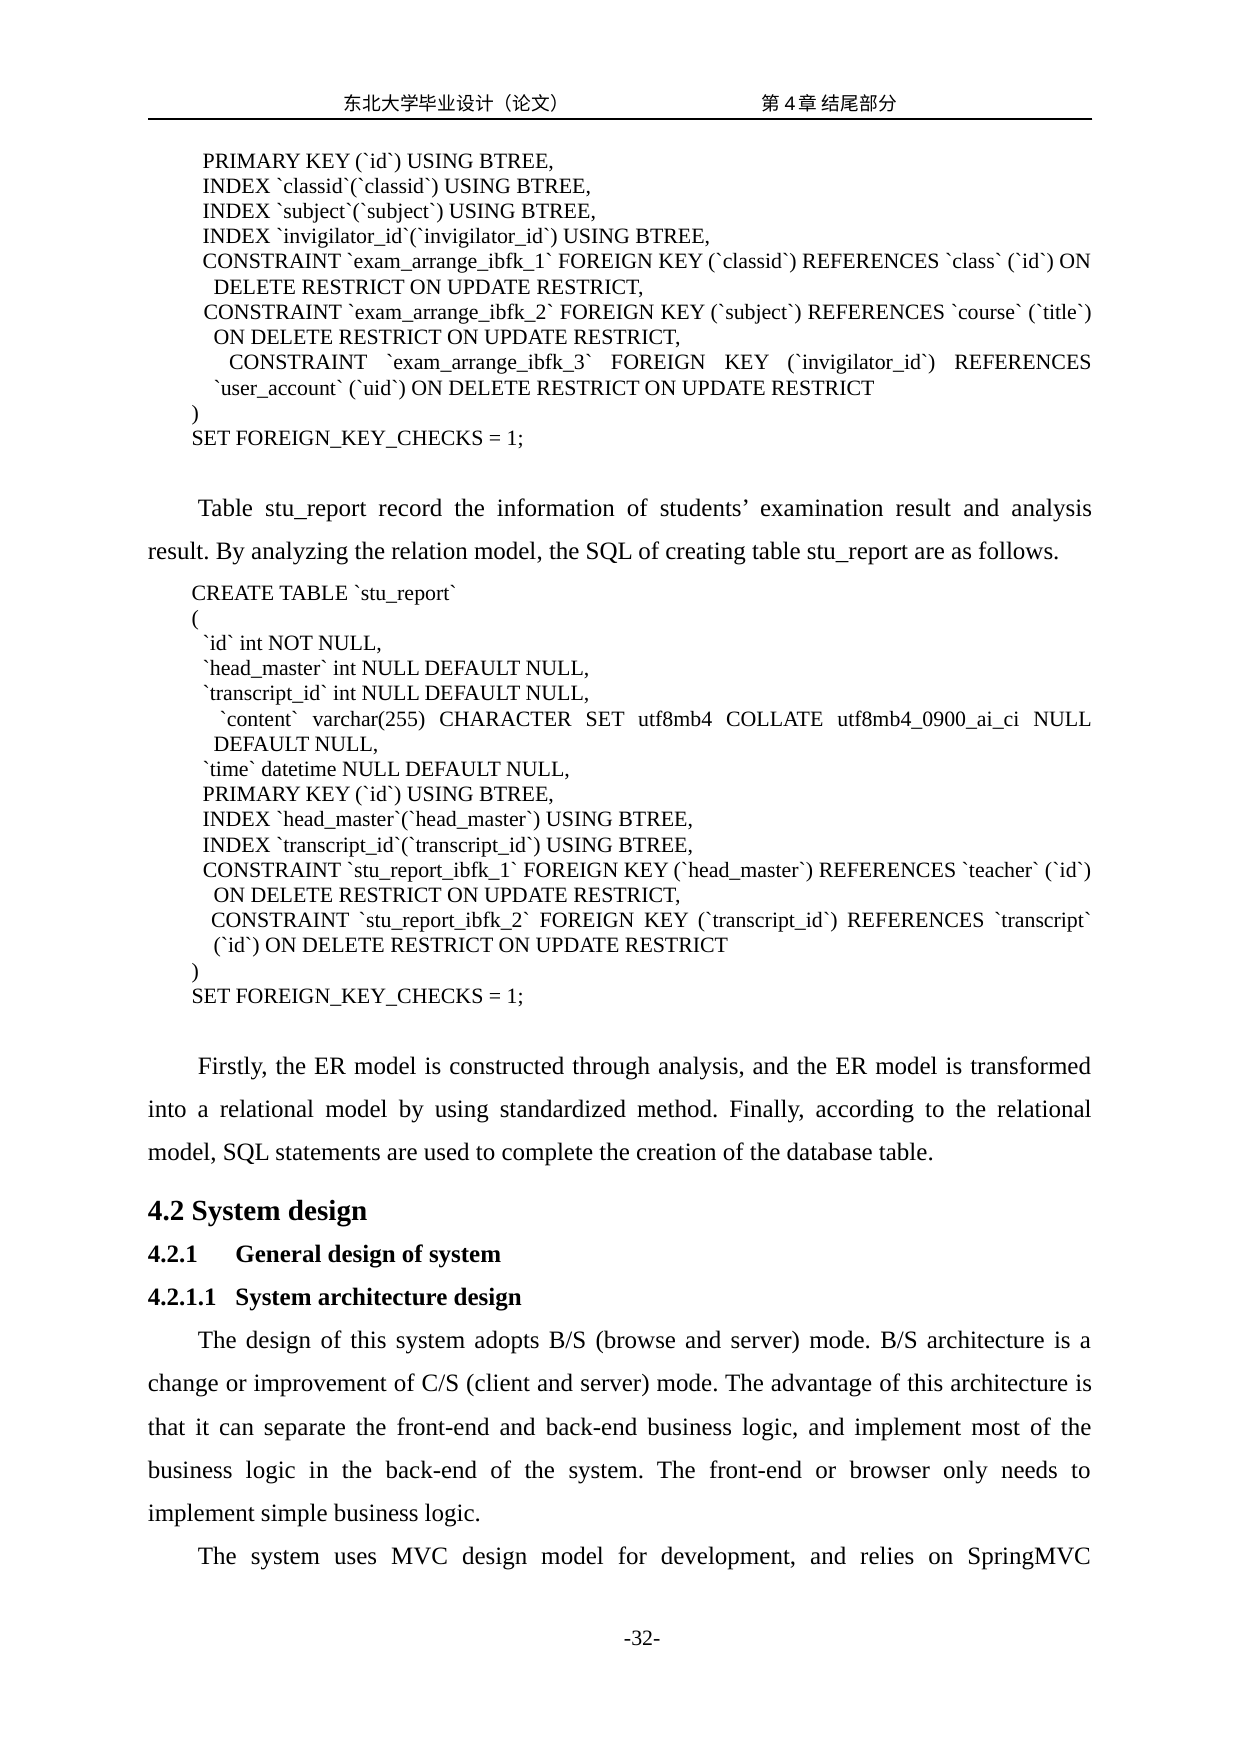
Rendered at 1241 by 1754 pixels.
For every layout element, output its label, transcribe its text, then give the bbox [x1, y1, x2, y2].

text SET FOREIGN_KEY_CHECKS = 1; [148, 425, 1092, 450]
text CREATE TABLE `stu_report` [191, 579, 1092, 605]
text Table stu_report record the information of students’ examination result and analysis result. By analyzing the relation model, the SQL of creating table stu_report are as follows. [148, 493, 1092, 565]
text The design of this system adopts B/S (browse and server) mode. B/S architecture is a change or improvement of C/S (client and server) mode. The advantage of this architecture is that it can separate the front-end and back-end business logic, and implement most of the business logic in the back-end of the system. The front-end or browser only needs to implement simple business logic. [148, 1325, 1092, 1527]
text ) [191, 958, 1092, 983]
text SET FOREIGN_KEY_CHECKS = 1; [191, 983, 1092, 1008]
text ) [148, 400, 1092, 425]
text INDEX `transcript_id`(`transcript_id`) USING BTREE, [191, 832, 1092, 857]
text `id` int NOT NULL, [191, 630, 1092, 655]
text `content` varchar(255) CHARACTER SET utf8mb4 COLLATE utf8mb4_0900_ai_ci NULL DEFAULT NULL, [191, 706, 1092, 756]
text `head_master` int NULL DEFAULT NULL, [191, 655, 1092, 680]
text CONSTRAINT `stu_report_ibfk_2` FOREIGN KEY (`transcript_id`) REFERENCES `transcript` (`id`) ON DELETE RESTRICT ON UPDATE RESTRICT [191, 907, 1092, 958]
text CONSTRAINT `stu_report_ibfk_1` FOREIGN KEY (`head_master`) REFERENCES `teacher` (`id`) ON DELETE RESTRICT ON UPDATE RESTRICT, [191, 857, 1092, 907]
text INDEX `subject`(`subject`) USING BTREE, [148, 198, 1092, 223]
text CONSTRAINT `exam_arrange_ibfk_2` FOREIGN KEY (`subject`) REFERENCES `course` (`title`) ON DELETE RESTRICT ON UPDATE RESTRICT, [191, 299, 1092, 349]
list System architecture design [148, 1282, 1092, 1311]
text INDEX `head_master`(`head_master`) USING BTREE, [191, 806, 1092, 832]
text Firstly, the ER model is constructed through analysis, and the ER model is transformed into a relational model by using standardized method. Finally, according to the relational model, SQL statements are used to complete the creation of the database table. [148, 1051, 1092, 1166]
text ( [191, 605, 1092, 630]
text PRIMARY KEY (`id`) USING BTREE, [148, 148, 1092, 173]
text PRIMARY KEY (`id`) USING BTREE, [191, 781, 1092, 806]
subtitle System design [148, 1193, 1092, 1227]
text INDEX `invigilator_id`(`invigilator_id`) USING BTREE, [148, 223, 1092, 248]
text INDEX `classid`(`classid`) USING BTREE, [148, 173, 1092, 198]
text `time` datetime NULL DEFAULT NULL, [191, 756, 1092, 781]
text `transcript_id` int NULL DEFAULT NULL, [191, 680, 1092, 706]
text CONSTRAINT `exam_arrange_ibfk_1` FOREIGN KEY (`classid`) REFERENCES `class` (`id`) ON DELETE RESTRICT ON UPDATE RESTRICT, [191, 248, 1092, 299]
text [148, 1541, 1092, 1570]
text CONSTRAINT `exam_arrange_ibfk_3` FOREIGN KEY (`invigilator_id`) REFERENCES `user_account` (`uid`) ON DELETE RESTRICT ON UPDATE RESTRICT [191, 349, 1092, 400]
list General design of system [148, 1239, 1092, 1268]
